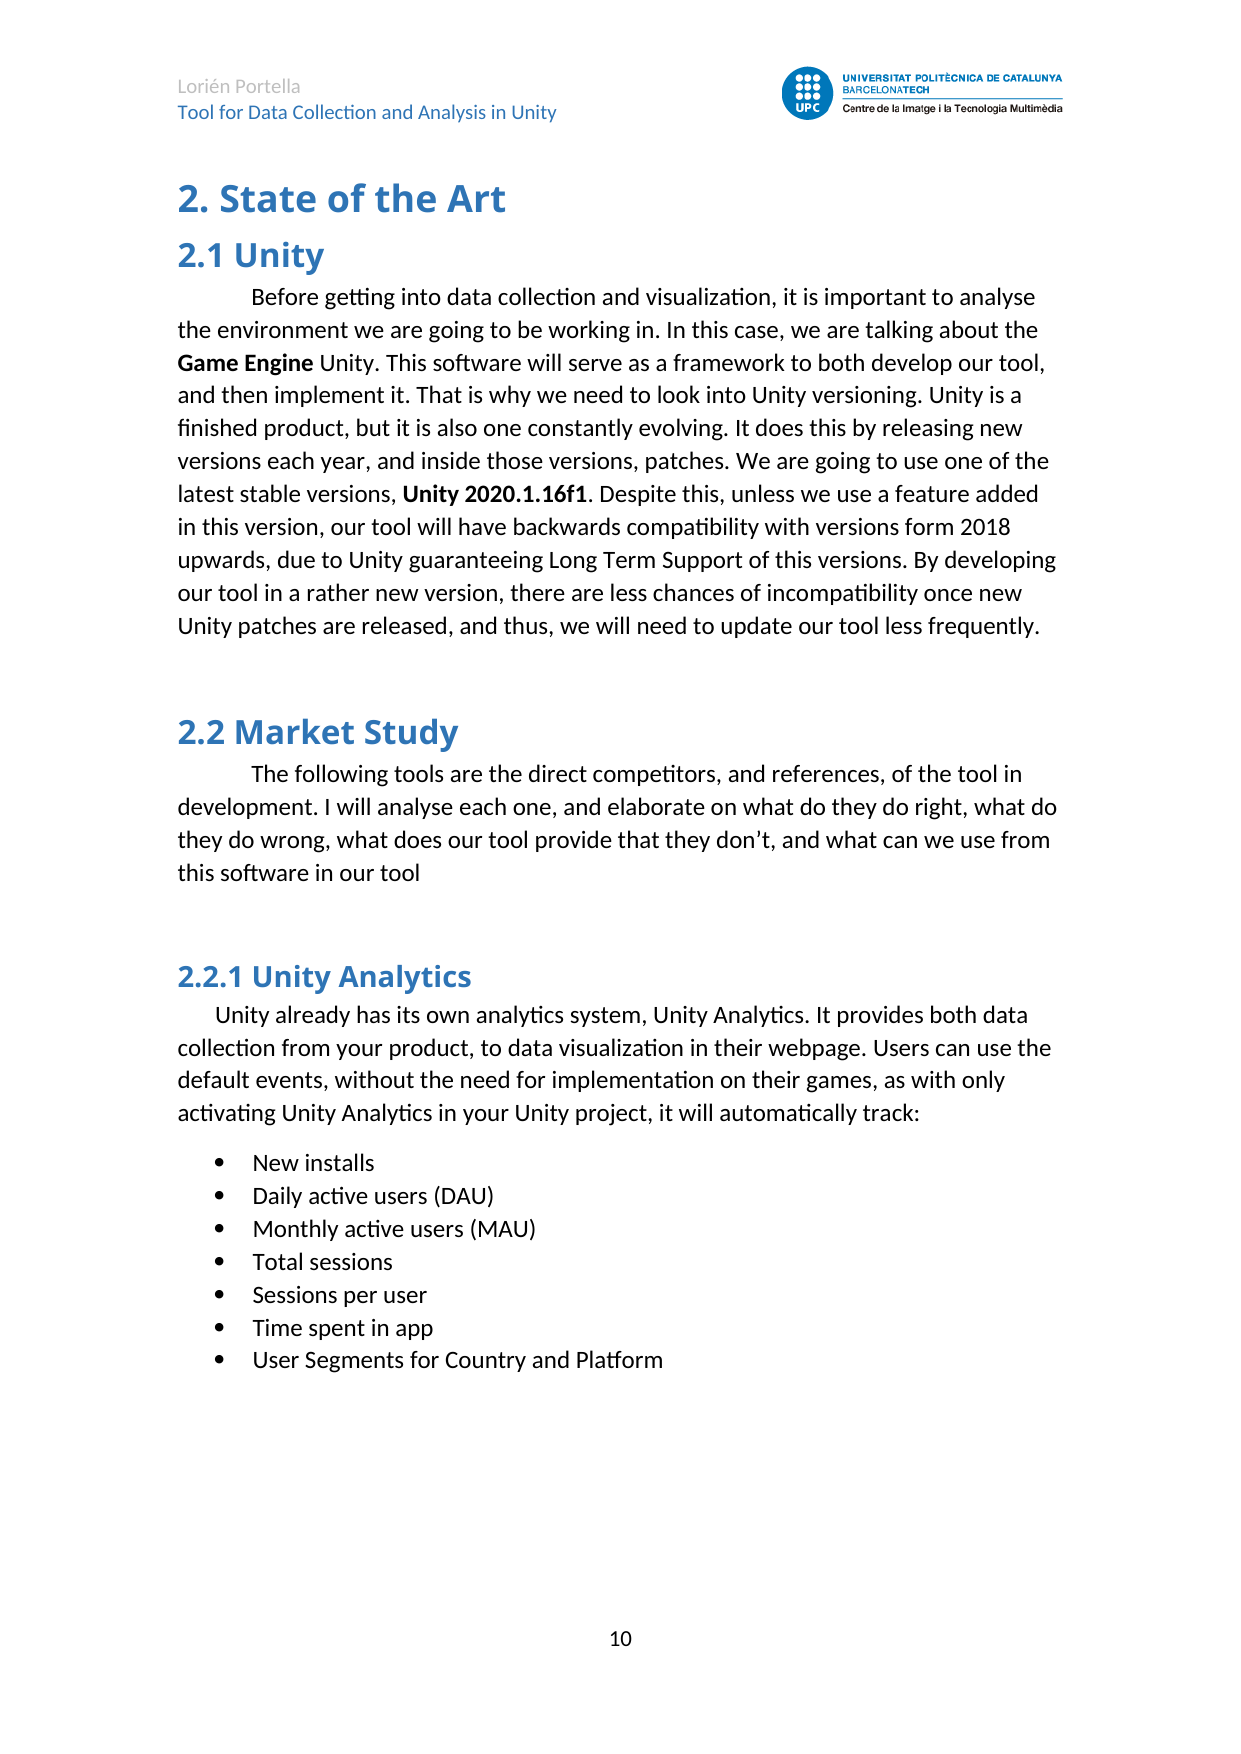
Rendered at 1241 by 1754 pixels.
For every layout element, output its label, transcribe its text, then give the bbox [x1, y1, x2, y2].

subtitle 2.1 Unity [177, 232, 1063, 277]
text The following tools are the direct competitors, and references, of the tool in development. I will analyse each one, and elaborate on what do they do right, what do they do wrong, what does our tool provide that they don’t, and what can we use from this software in our tool [177, 758, 1063, 887]
subtitle 2. State of the Art [177, 173, 1063, 224]
list New installs [215, 1147, 1063, 1178]
list Time spent in app [215, 1312, 1063, 1342]
list Sessions per user [215, 1279, 1063, 1309]
list Total sessions [215, 1246, 1063, 1276]
picture [782, 61, 1063, 125]
list Daily active users (DAU) [215, 1180, 1063, 1211]
list User Segments for Country and Platform [215, 1345, 1063, 1375]
subtitle 2.2 Market Study [177, 709, 1063, 754]
text Unity already has its own analytics system, Unity Analytics. It provides both data collection from your product, to data visualization in their webpage. Users can use the default events, without the need for implementation on their games, as with only activating Unity Analytics in your Unity project, it will automatically track: [177, 999, 1063, 1128]
subtitle 2.2.1 Unity Analytics [177, 956, 1063, 996]
list Monthly active users (MAU) [215, 1213, 1063, 1243]
text Before getting into data collection and visualization, it is important to analyse the environment we are going to be working in. In this case, we are talking about the Game Engine Unity. This software will serve as a framework to both develop our tool, and then implement it. That is why we need to look into Unity versioning. Unity is a finished product, but it is also one constantly evolving. It does this by releasing new versions each year, and inside those versions, patches. We are going to use one of the latest stable versions, Unity 2020.1.16f1. Despite this, unless we use a feature added in this version, our tool will have backwards compatibility with versions form 2018 upwards, due to Unity guaranteeing Long Term Support of this versions. By developing our tool in a rather new version, there are less chances of incompatibility once new Unity patches are released, and thus, we will need to update our tool less frequently. [177, 281, 1063, 641]
